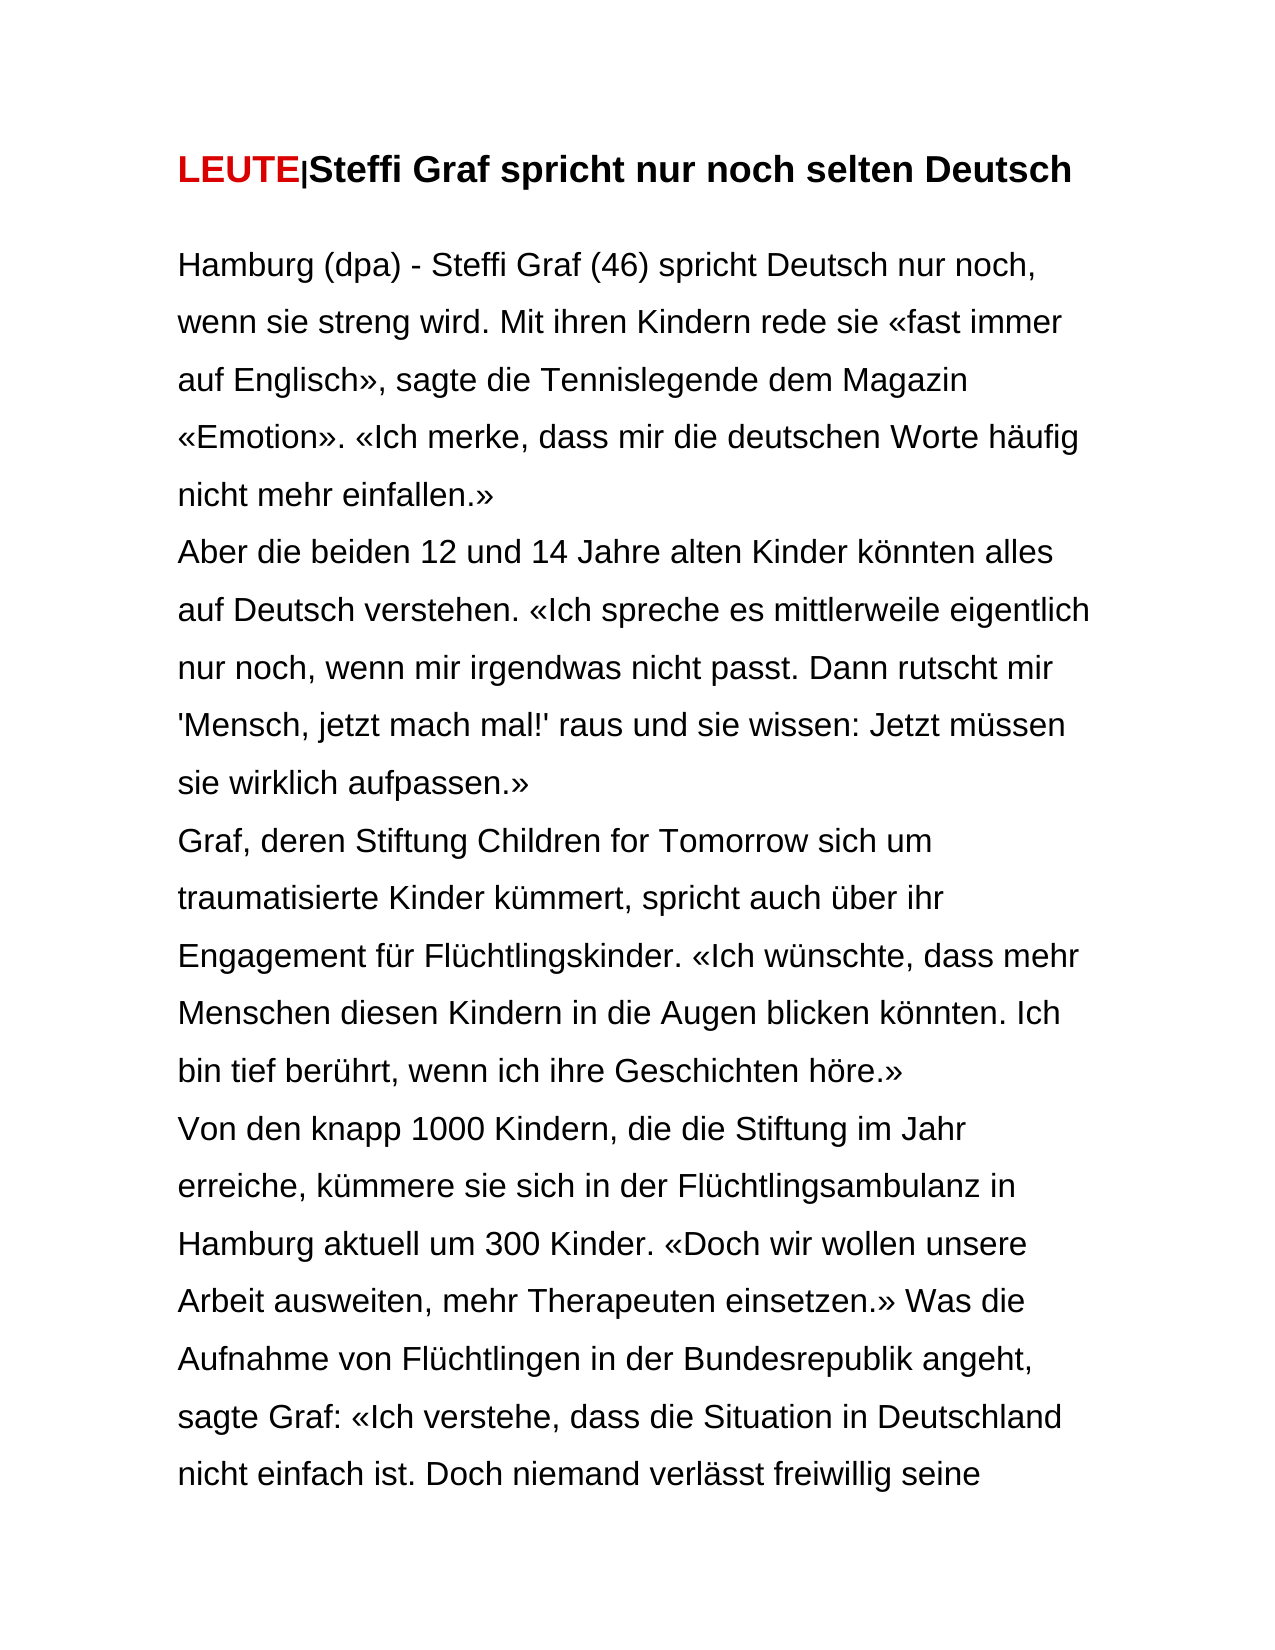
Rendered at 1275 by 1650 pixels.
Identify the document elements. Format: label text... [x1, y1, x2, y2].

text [177, 1109, 1098, 1493]
text Graf, deren Stiftung Children for Tomorrow sich um traumatisierte Kinder kümmert, spricht auch über ihr Engagement für Flüchtlingskinder. «Ich wünschte, dass mehr Menschen diesen Kindern in die Augen blicken könnten. Ich bin tief berührt, wenn ich ihre Geschichten höre.» [177, 821, 1098, 1089]
subtitle LEUTE|Steffi Graf spricht nur noch selten Deutsch [177, 148, 1098, 191]
text Aber die beiden 12 und 14 Jahre alten Kinder könnten alles auf Deutsch verstehen. «Ich spreche es mittlerweile eigentlich nur noch, wenn mir irgendwas nicht passt. Dann rutscht mir 'Mensch, jetzt mach mal!' raus und sie wissen: Jetzt müssen sie wirklich aufpassen.» [177, 533, 1098, 801]
text Hamburg (dpa) - Steffi Graf (46) spricht Deutsch nur noch, wenn sie streng wird. Mit ihren Kindern rede sie «fast immer auf Englisch», sagte die Tennislegende dem Magazin «Emotion». «Ich merke, dass mir die deutschen Worte häufig nicht mehr einfallen.» [177, 244, 1098, 513]
